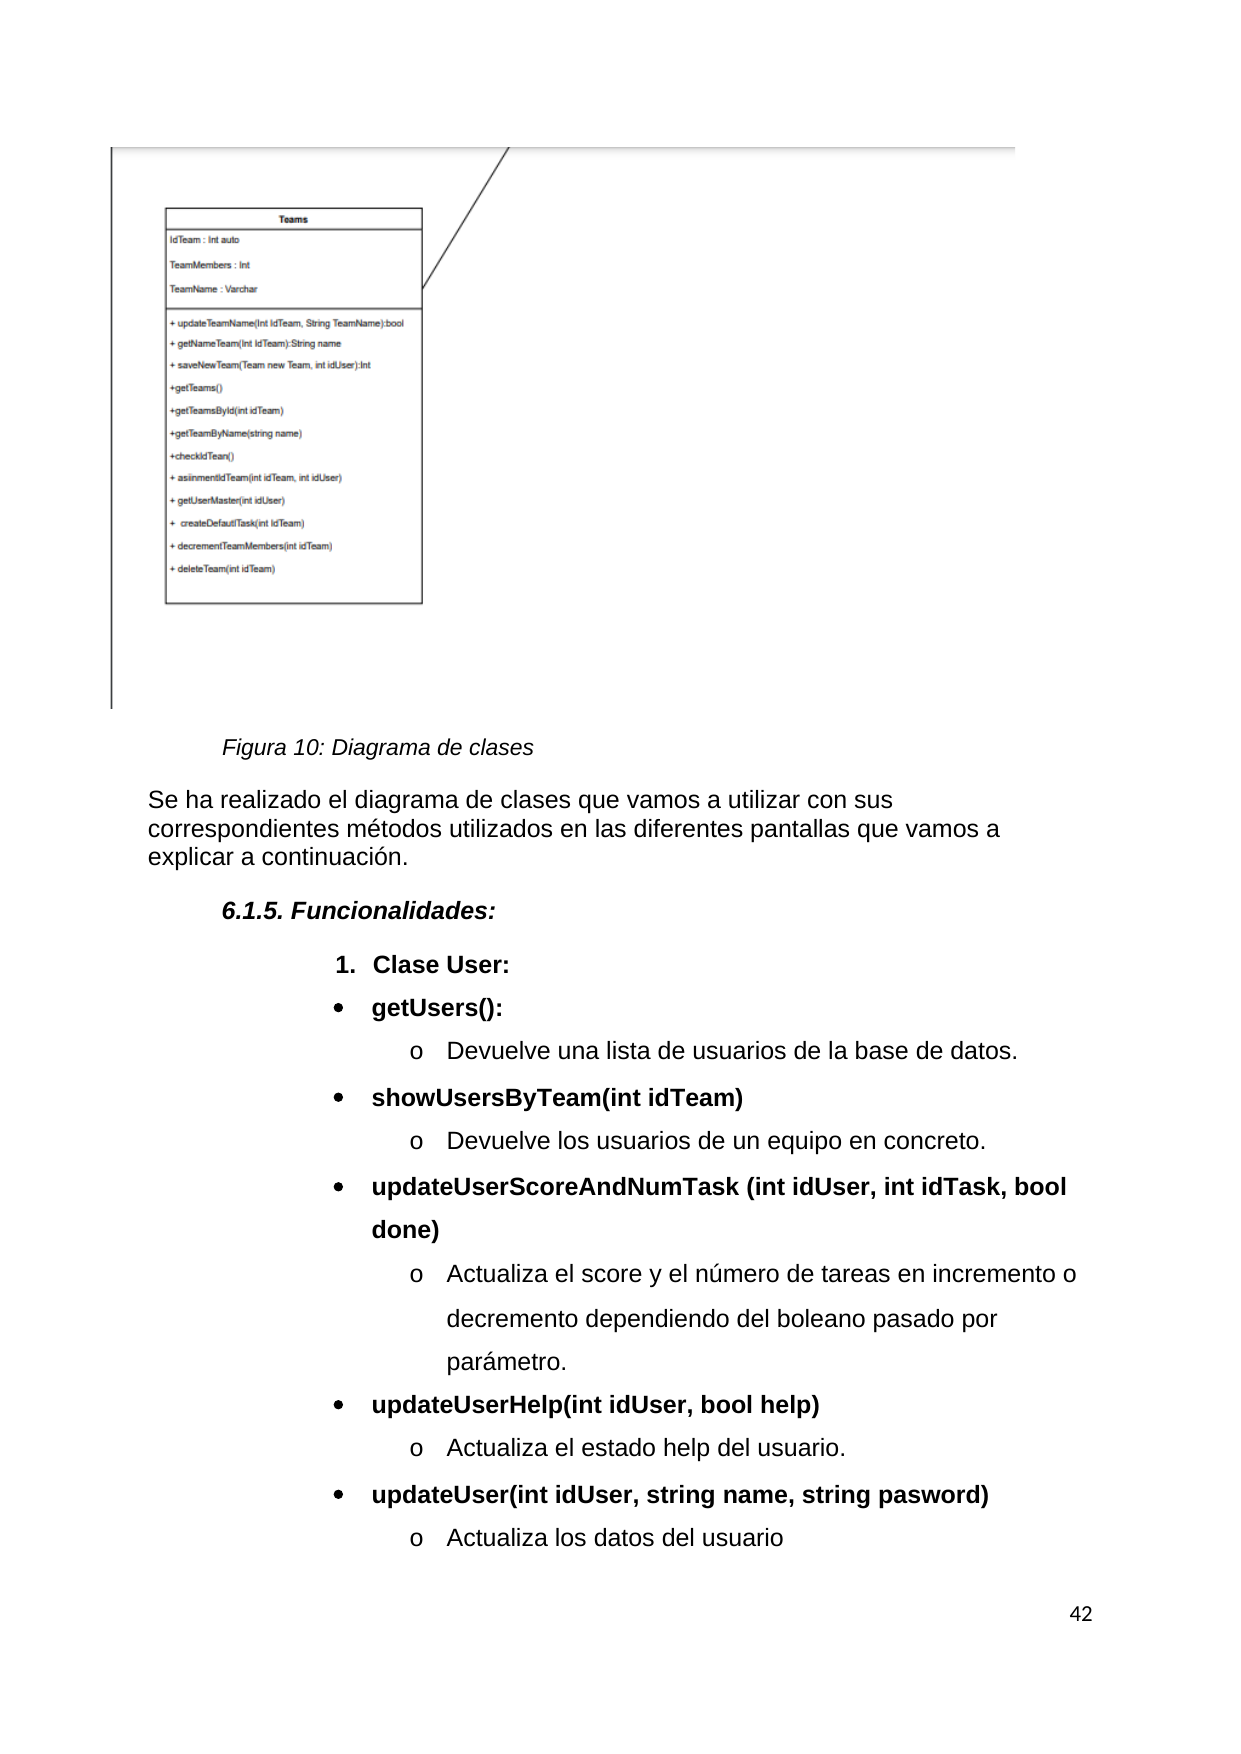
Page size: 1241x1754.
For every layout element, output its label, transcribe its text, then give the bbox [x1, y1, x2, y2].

list Clase User: [335, 950, 1092, 979]
list getUsers(): [334, 993, 1092, 1022]
list Actualiza los datos del usuario [409, 1523, 1092, 1554]
list showUsersByTeam(int idTeam) [334, 1083, 1092, 1111]
list Devuelve los usuarios de un equipo en concreto. [409, 1126, 1092, 1157]
list updateUser(int idUser, string name, string pasword) [334, 1480, 1092, 1508]
picture [110, 147, 1016, 709]
list Devuelve una lista de usuarios de la base de datos. [409, 1036, 1092, 1067]
list Actualiza el score y el número de tareas en incremento o decremento dependiendo del boleano pasado por parámetro. [409, 1258, 1092, 1376]
list Actualiza el estado help del usuario. [409, 1433, 1092, 1464]
text 6.1.5. Funcionalidades: [148, 896, 1092, 925]
text Se ha realizado el diagrama de clases que vamos a utilizar con sus correspondientes métodos utilizados en las diferentes pantallas que vamos a explicar a continuación. [148, 785, 1092, 871]
list updateUserScoreAndNumTask (int idUser, int idTask, bool done) [334, 1172, 1092, 1244]
list updateUserHelp(int idUser, bool help) [334, 1390, 1092, 1419]
list Figura 10: Diagrama de clases [222, 733, 1092, 760]
